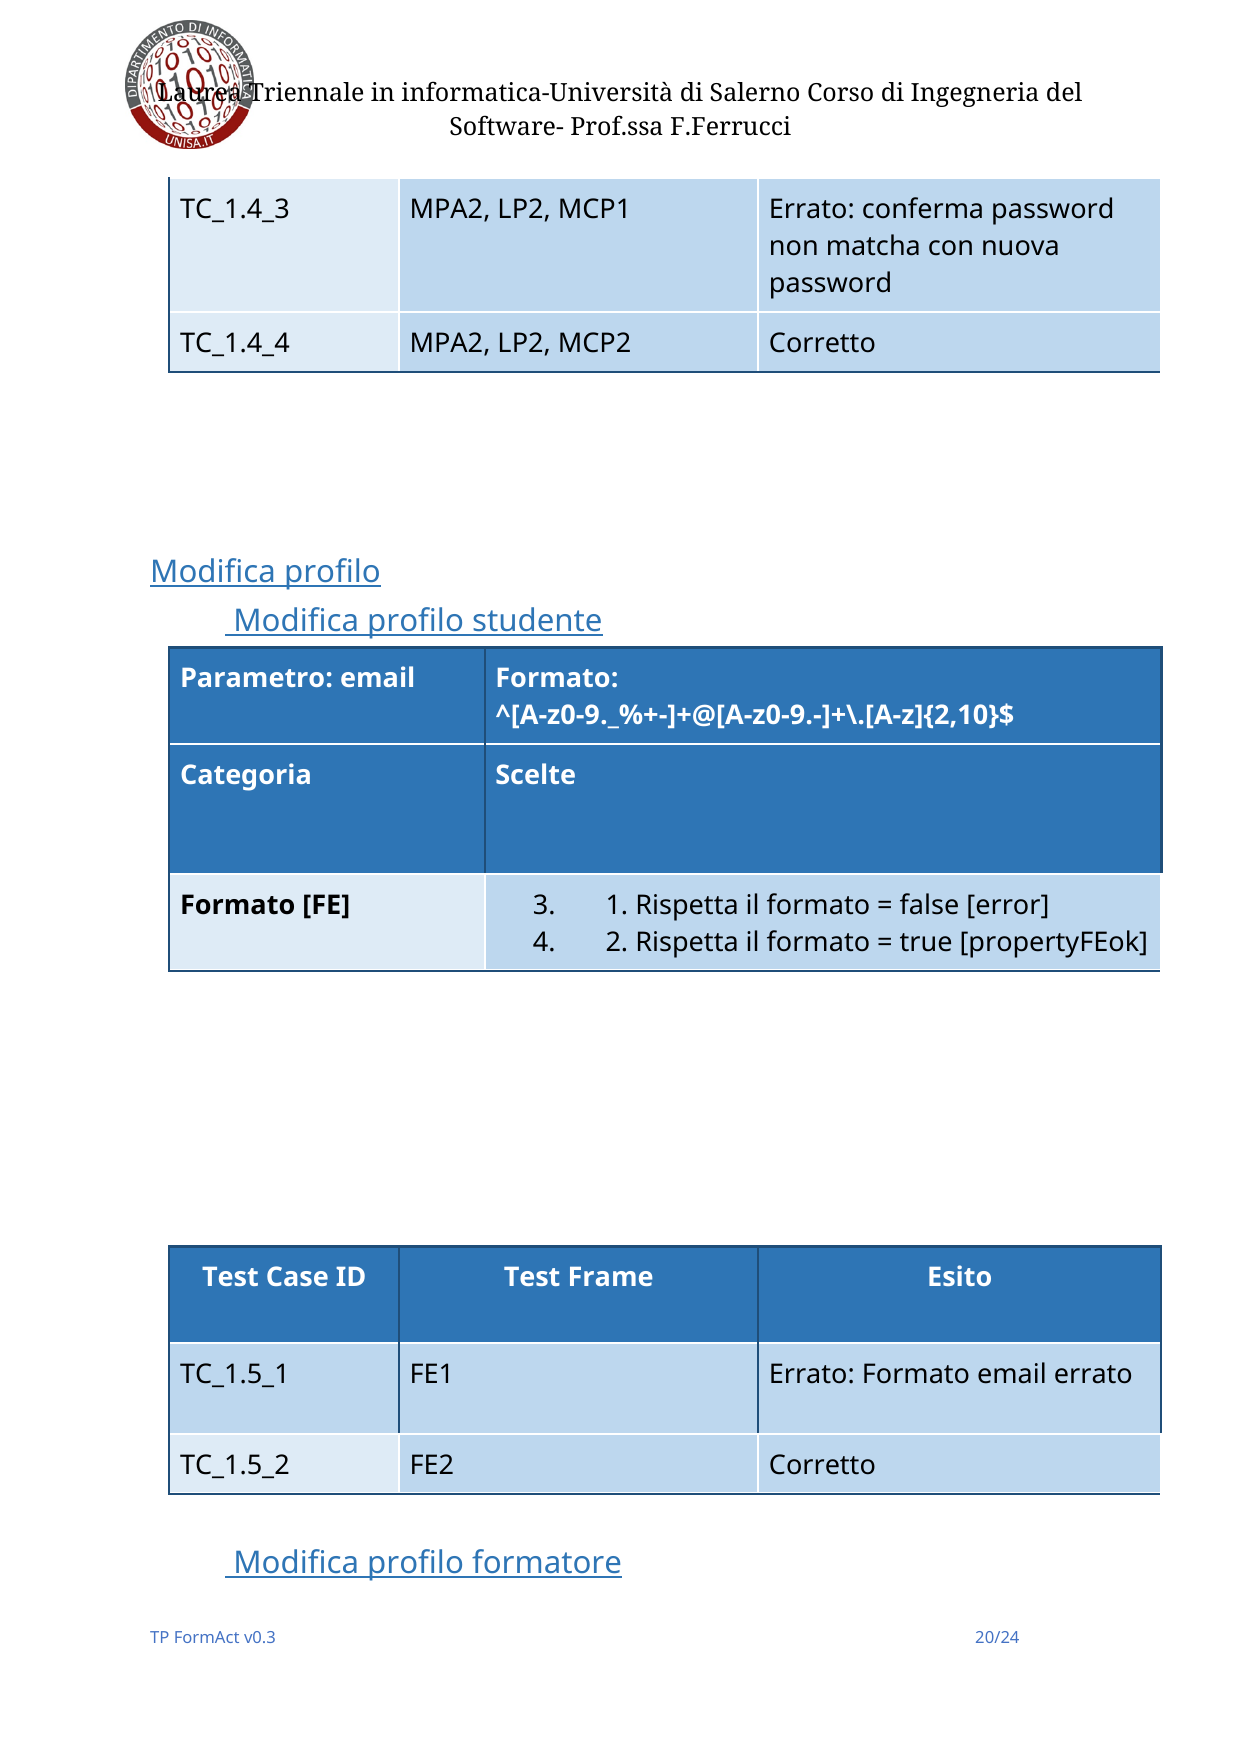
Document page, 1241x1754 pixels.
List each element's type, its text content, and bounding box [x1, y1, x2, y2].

text Modifica profilo studente [150, 597, 1090, 640]
table_cell TC_1.5_2 [170, 1435, 398, 1492]
picture [125, 20, 254, 149]
table_header Esito [759, 1248, 1160, 1342]
text Modifica profilo formatore [150, 1540, 1090, 1583]
table_header Formato: ^[A-z0-9._%+-]+@[A-z0-9.-]+\.[A-z]{2,10}$ [486, 649, 1160, 743]
table_header Test Frame [400, 1248, 757, 1342]
table_cell Categoria [170, 745, 484, 873]
table_cell Errato: conferma password non matcha con nuova password [759, 179, 1160, 311]
table_cell Formato [FE] [170, 875, 484, 969]
table_cell MPA2, LP2, MCP1 [400, 179, 757, 311]
table_cell Corretto [759, 1435, 1160, 1492]
table_cell Scelte [486, 745, 1160, 873]
table_cell TC_1.4_3 [170, 179, 398, 311]
text Modifica profilo [150, 548, 1090, 591]
table_cell FE1 [400, 1344, 757, 1433]
table_header Parametro: email [170, 649, 484, 743]
table_cell FE2 [400, 1435, 757, 1492]
table_cell Errato: Formato email errato [759, 1344, 1160, 1433]
table_cell 1. Rispetta il formato = false [error] 2. Rispetta il formato = true [propertyFEok] [486, 875, 1160, 969]
table_header Test Case ID [170, 1248, 398, 1342]
table_cell TC_1.5_1 [170, 1344, 398, 1433]
table_cell Corretto [759, 313, 1160, 371]
table_cell MPA2, LP2, MCP2 [400, 313, 757, 371]
table_cell TC_1.4_4 [170, 313, 398, 371]
